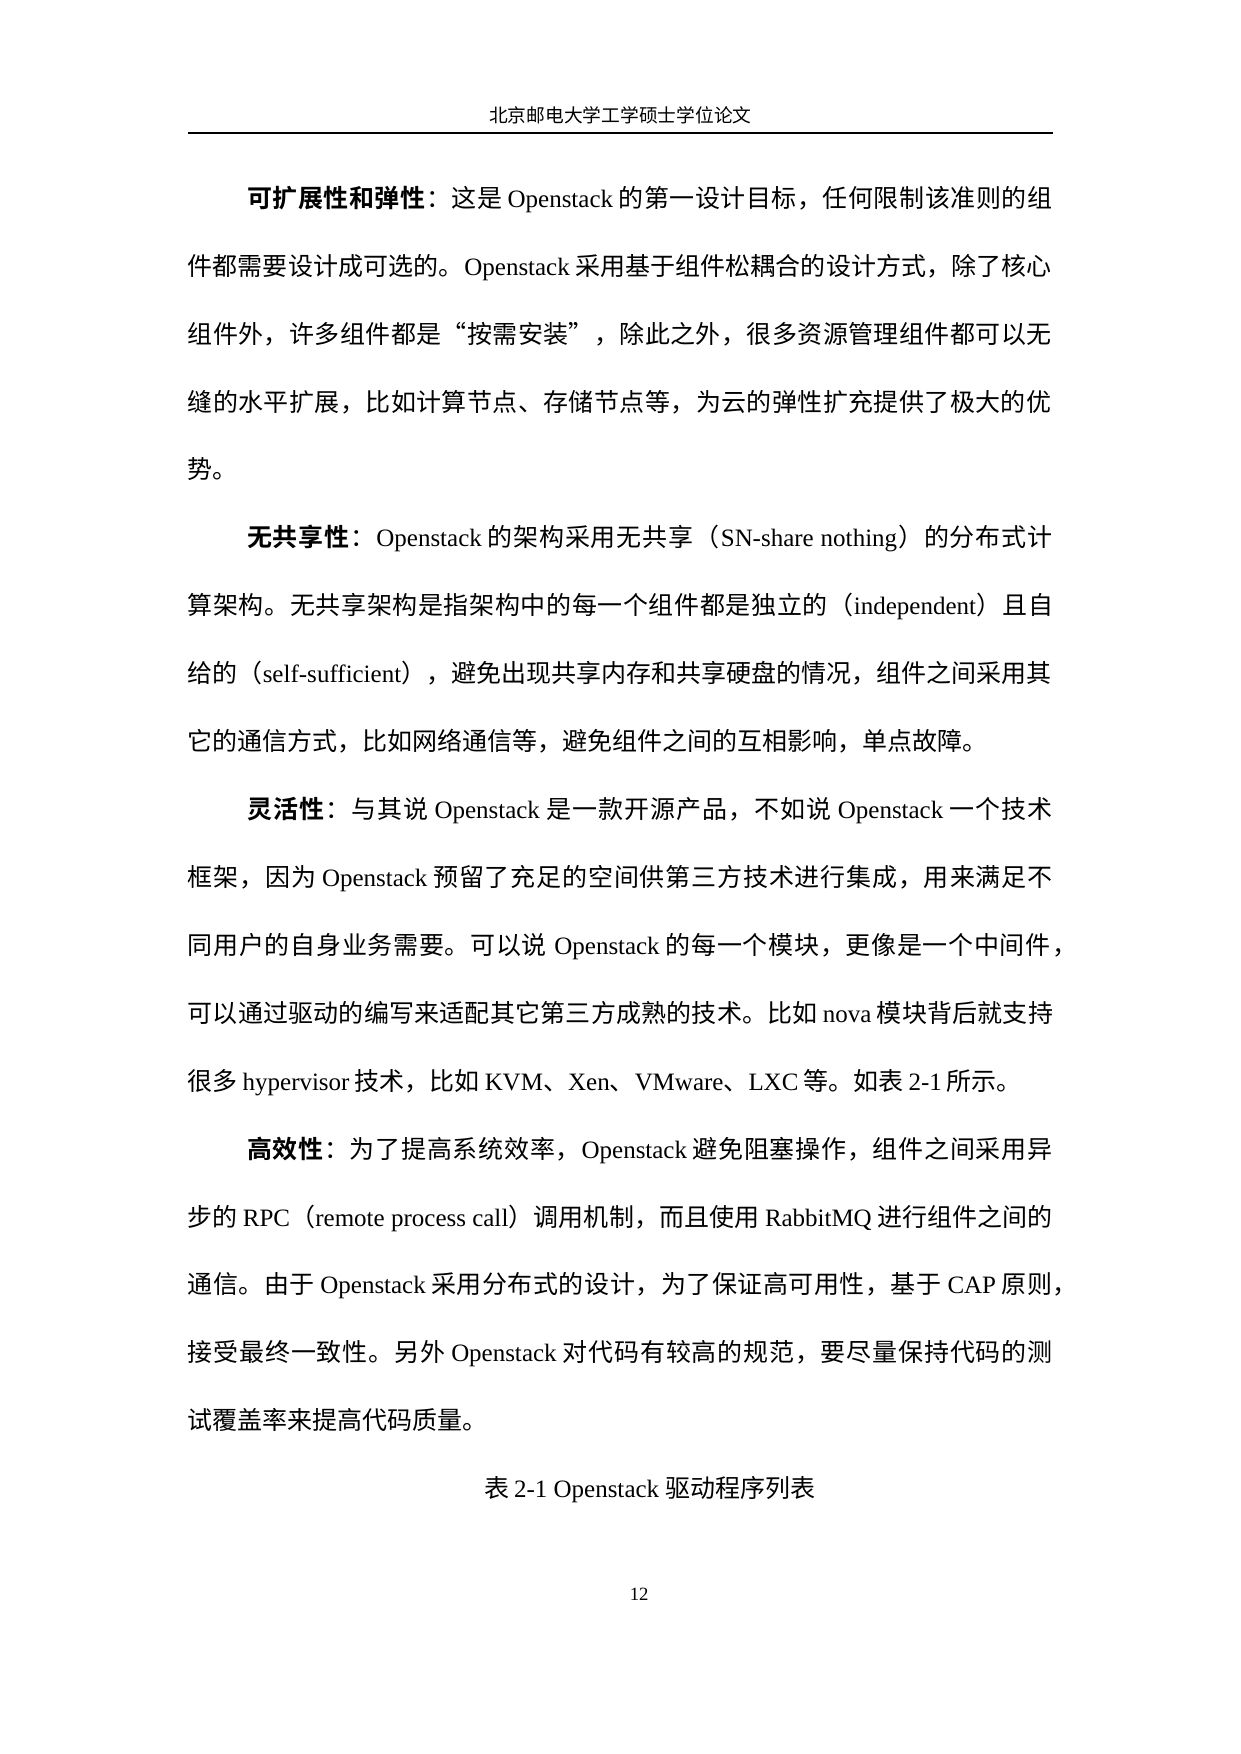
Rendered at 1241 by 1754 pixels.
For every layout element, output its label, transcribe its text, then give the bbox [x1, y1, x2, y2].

text 无共享性：Openstack的架构采用无共享（SN-share nothing）的分布式计算架构。无共享架构是指架构中的每一个组件都是独立的（independent）且自给的（self-sufficient），避免出现共享内存和共享硬盘的情况，组件之间采用其它的通信方式，比如网络通信等，避免组件之间的互相影响，单点故障。 [187, 502, 1053, 774]
text 高效性：为了提高系统效率，Openstack避免阻塞操作，组件之间采用异步的RPC（remote process call）调用机制，而且使用RabbitMQ进行组件之间的通信。由于Openstack采用分布式的设计，为了保证高可用性，基于CAP原则，接受最终一致性。另外Openstack对代码有较高的规范，要尽量保持代码的测试覆盖率来提高代码质量。 [187, 1113, 1053, 1453]
text 可扩展性和弹性：这是Openstack的第一设计目标，任何限制该准则的组件都需要设计成可选的。Openstack采用基于组件松耦合的设计方式，除了核心组件外，许多组件都是“按需安装”，除此之外，很多资源管理组件都可以无缝的水平扩展，比如计算节点、存储节点等，为云的弹性扩充提供了极大的优势。 [187, 162, 1053, 502]
text 灵活性：与其说Openstack是一款开源产品，不如说Openstack一个技术框架，因为Openstack预留了充足的空间供第三方技术进行集成，用来满足不同用户的自身业务需要。可以说Openstack的每一个模块，更像是一个中间件，可以通过驱动的编写来适配其它第三方成熟的技术。比如nova模块背后就支持很多hypervisor技术，比如KVM、Xen、VMware、LXC等。如表2-1所示。 [187, 774, 1053, 1113]
text 表2-1 Openstack 驱动程序列表 [187, 1453, 1053, 1521]
